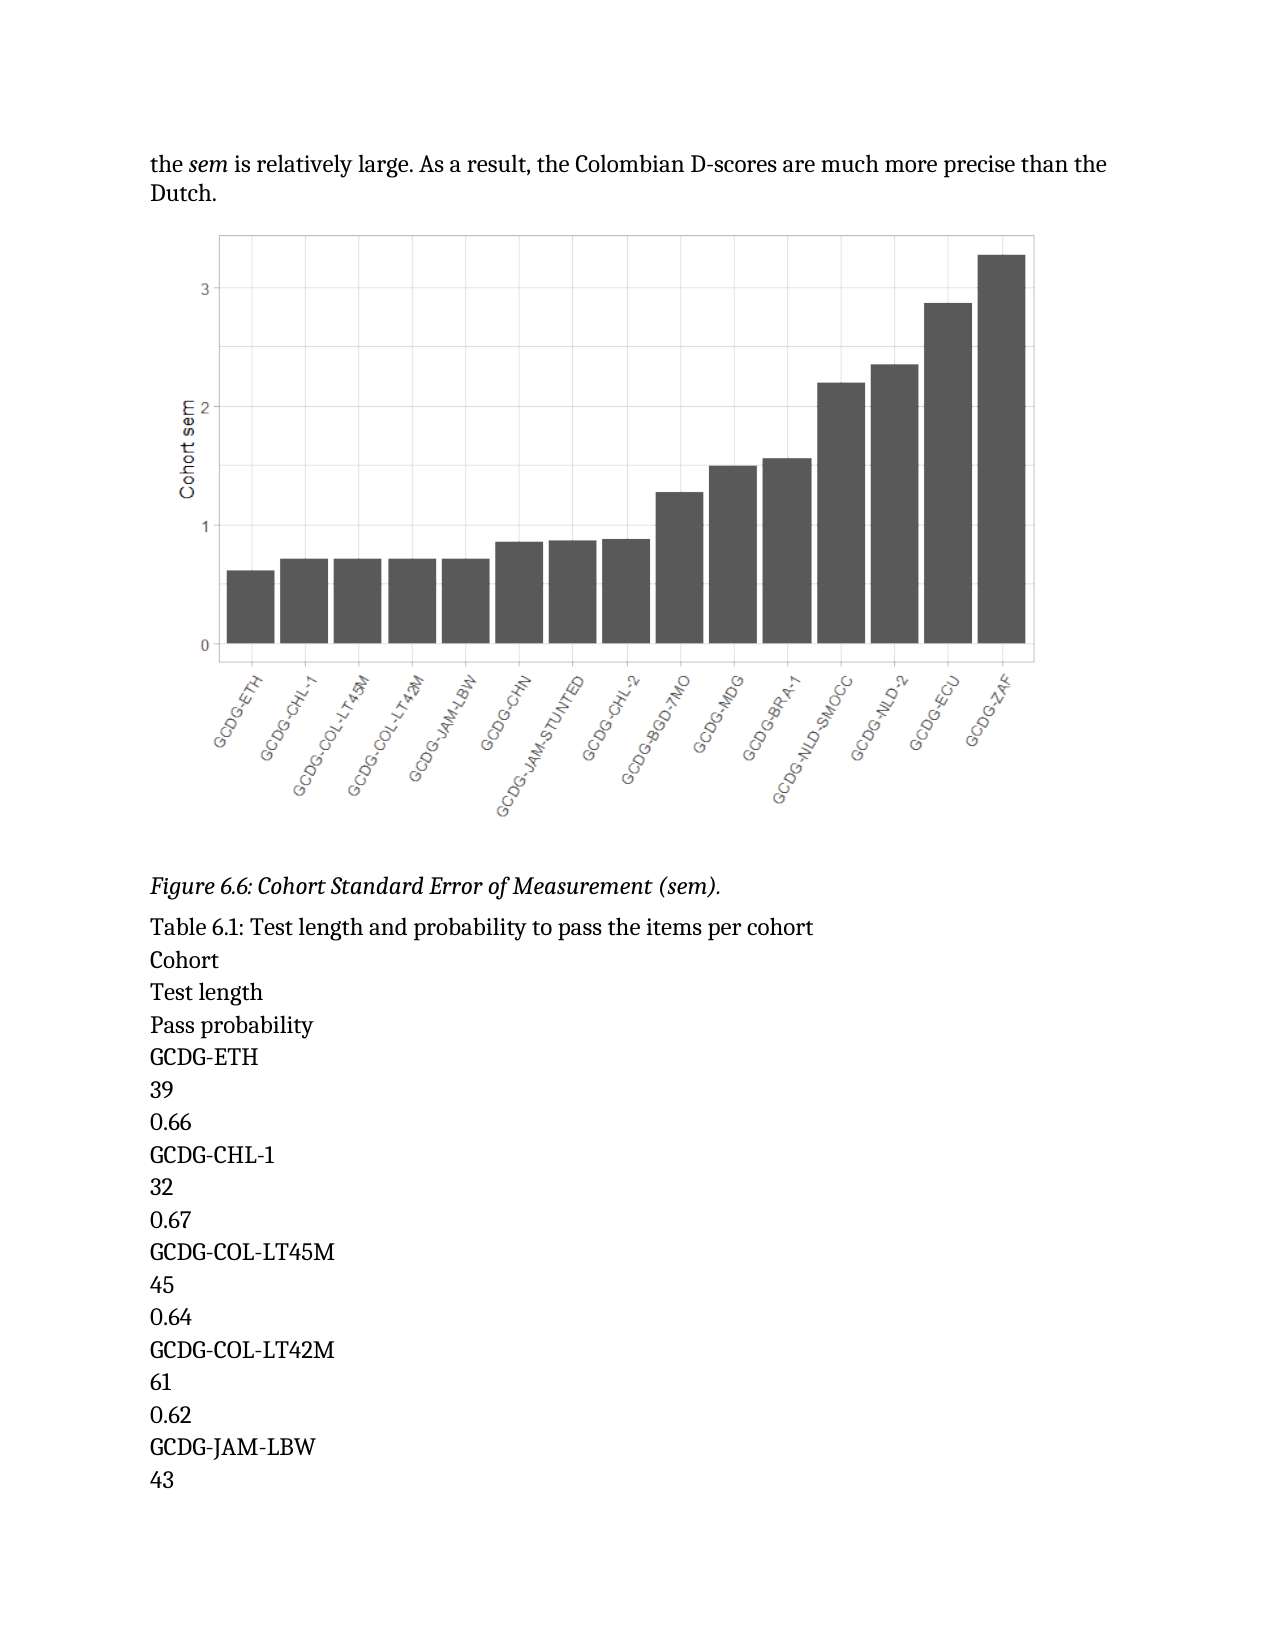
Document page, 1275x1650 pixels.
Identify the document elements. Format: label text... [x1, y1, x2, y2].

text 0.62 [150, 1401, 1125, 1429]
text GCDG-CHL-1 [150, 1141, 1125, 1169]
text 32 [150, 1173, 1125, 1202]
text 0.67 [150, 1206, 1125, 1234]
text 39 [150, 1076, 1125, 1104]
text Test length [150, 978, 1125, 1007]
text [150, 150, 1125, 207]
text GCDG-JAM-LBW [150, 1433, 1125, 1462]
text 0.64 [150, 1303, 1125, 1332]
text Cohort [150, 946, 1125, 974]
text GCDG-ETH [150, 1043, 1125, 1072]
text 43 [150, 1466, 1125, 1494]
text 61 [150, 1368, 1125, 1397]
text 45 [150, 1271, 1125, 1299]
text GCDG-COL-LT42M [150, 1336, 1125, 1364]
text 0.66 [150, 1108, 1125, 1137]
picture [168, 226, 1044, 852]
text Table 6.1: Test length and probability to pass the items per cohort [150, 913, 1125, 942]
text Figure 6.6: Cohort Standard Error of Measurement (sem). [150, 872, 1125, 901]
text GCDG-COL-LT45M [150, 1238, 1125, 1267]
text Pass probability [150, 1011, 1125, 1039]
